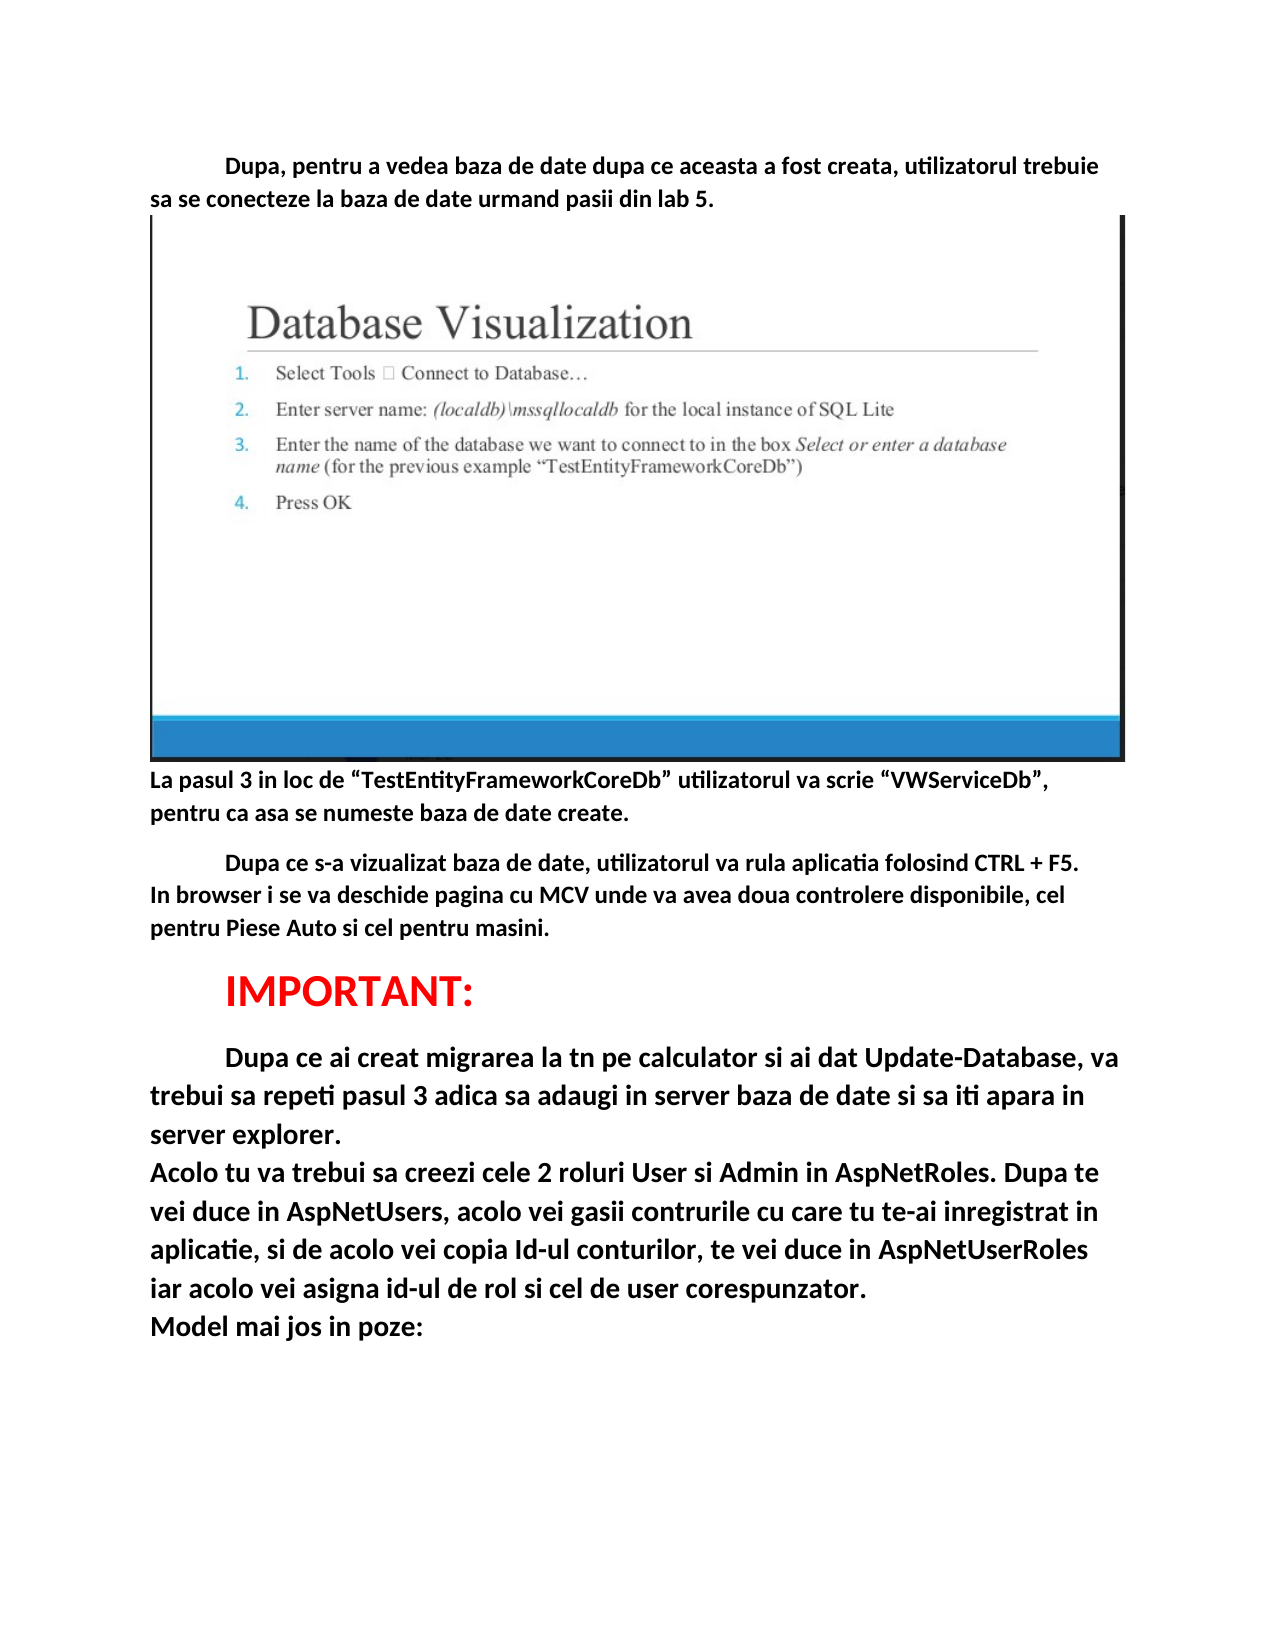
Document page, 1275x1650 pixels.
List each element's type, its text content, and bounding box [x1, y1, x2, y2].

picture [150, 215, 1125, 762]
text Dupa ce s-a vizualizat baza de date, utilizatorul va rula aplicatia folosind CTRL + F5. In browser i se va deschide pagina cu MCV unde va avea doua controlere disponibile, cel pentru Piese Auto si cel pentru masini. [150, 847, 1125, 943]
text IMPORTANT: [150, 962, 1125, 1018]
text Dupa ce ai creat migrarea la tn pe calculator si ai dat Update-Database, va trebui sa repeti pasul 3 adica sa adaugi in server baza de date si sa iti apara in server explorer. Acolo tu va trebui sa creezi cele 2 roluri User si Admin in AspNetRoles. Dupa te vei duce in AspNetUsers, acolo vei gasii contrurile cu care tu te-ai inregistrat in aplicatie, si de acolo vei copia Id-ul conturilor, te vei duce in AspNetUserRoles iar acolo vei asigna id-ul de rol si cel de user corespunzator. Model mai jos in poze: [150, 1039, 1125, 1344]
text Dupa, pentru a vedea baza de date dupa ce aceasta a fost creata, utilizatorul trebuie sa se conecteze la baza de date urmand pasii din lab 5. La pasul 3 in loc de “TestEntityFrameworkCoreDb” utilizatorul va scrie “VWServiceDb”, pentru ca asa se numeste baza de date create. [150, 150, 1125, 215]
text Dupa, pentru a vedea baza de date dupa ce aceasta a fost creata, utilizatorul trebuie sa se conecteze la baza de date urmand pasii din lab 5. La pasul 3 in loc de “TestEntityFrameworkCoreDb” utilizatorul va scrie “VWServiceDb”, pentru ca asa se numeste baza de date create. [150, 762, 1125, 828]
